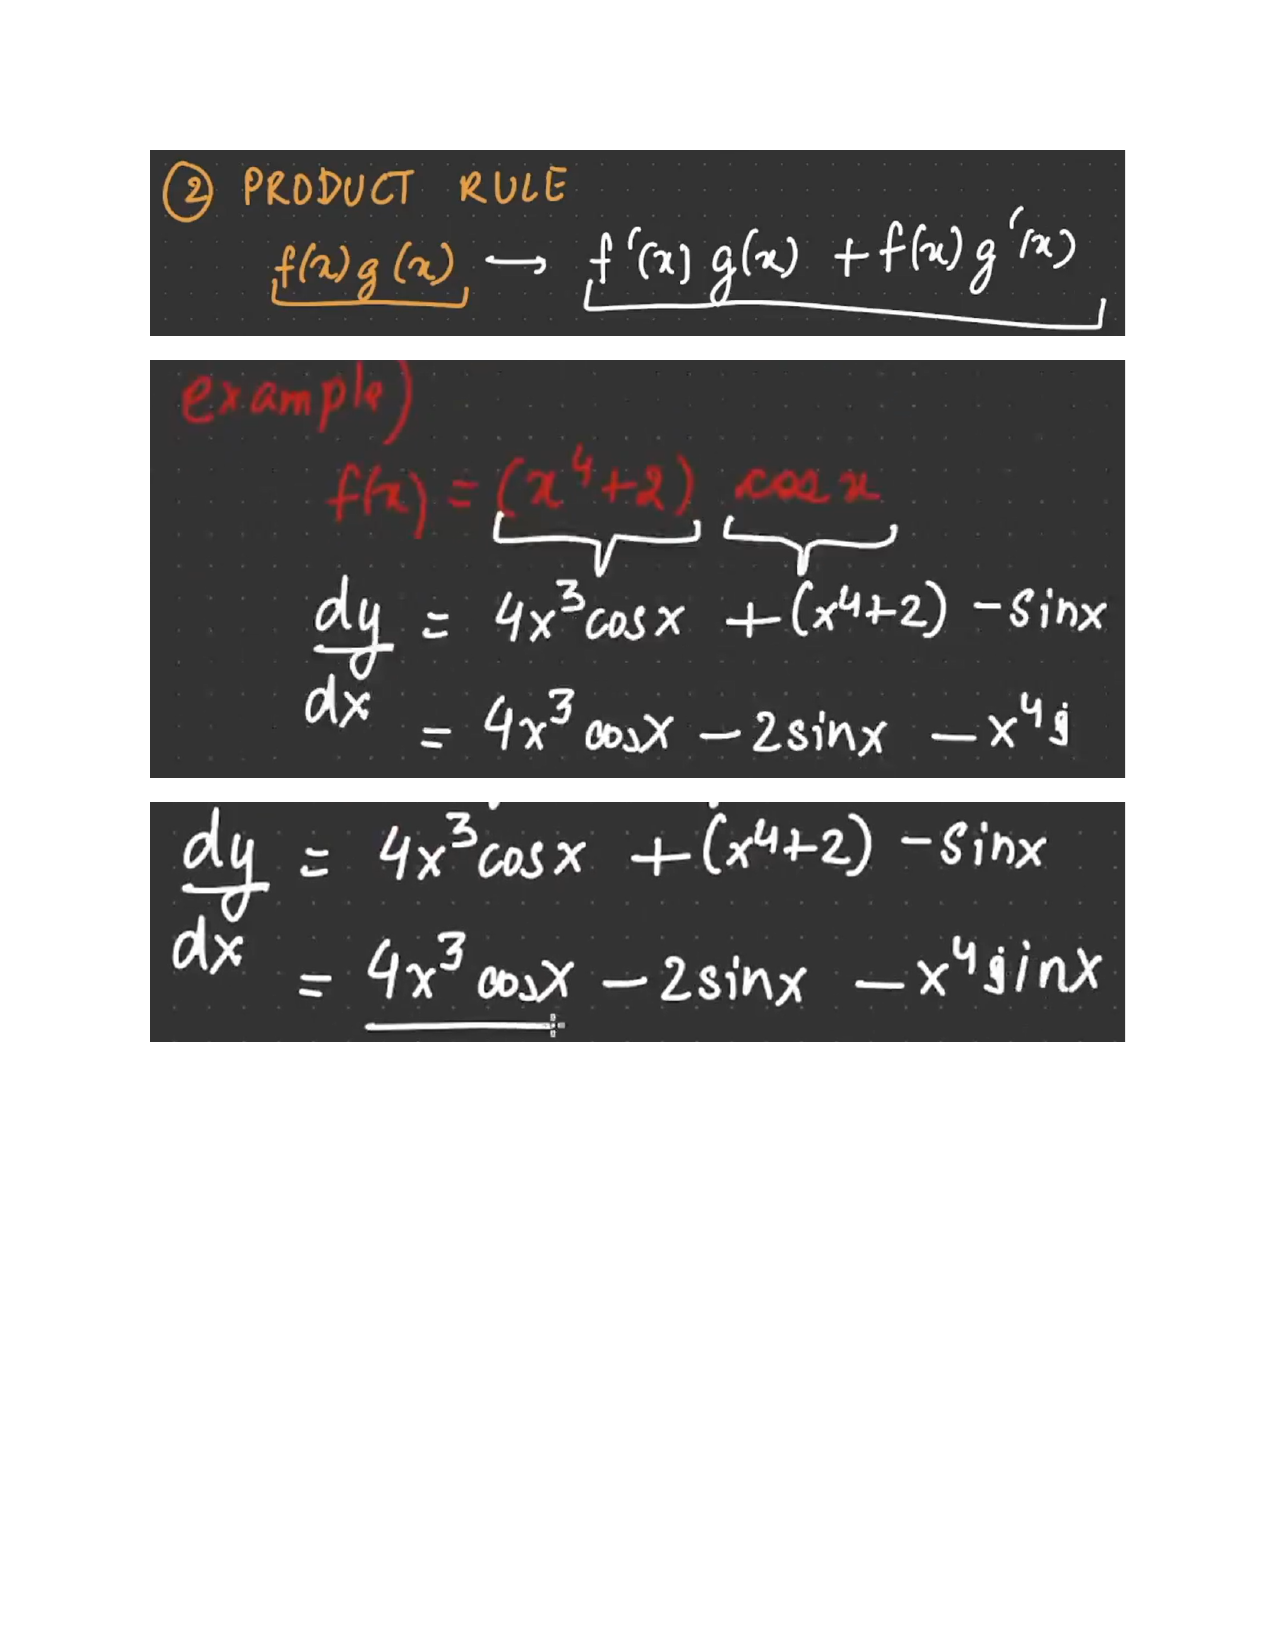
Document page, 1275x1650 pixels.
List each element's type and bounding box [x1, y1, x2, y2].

picture [150, 360, 1125, 778]
picture [150, 802, 1125, 1042]
picture [150, 150, 1125, 336]
